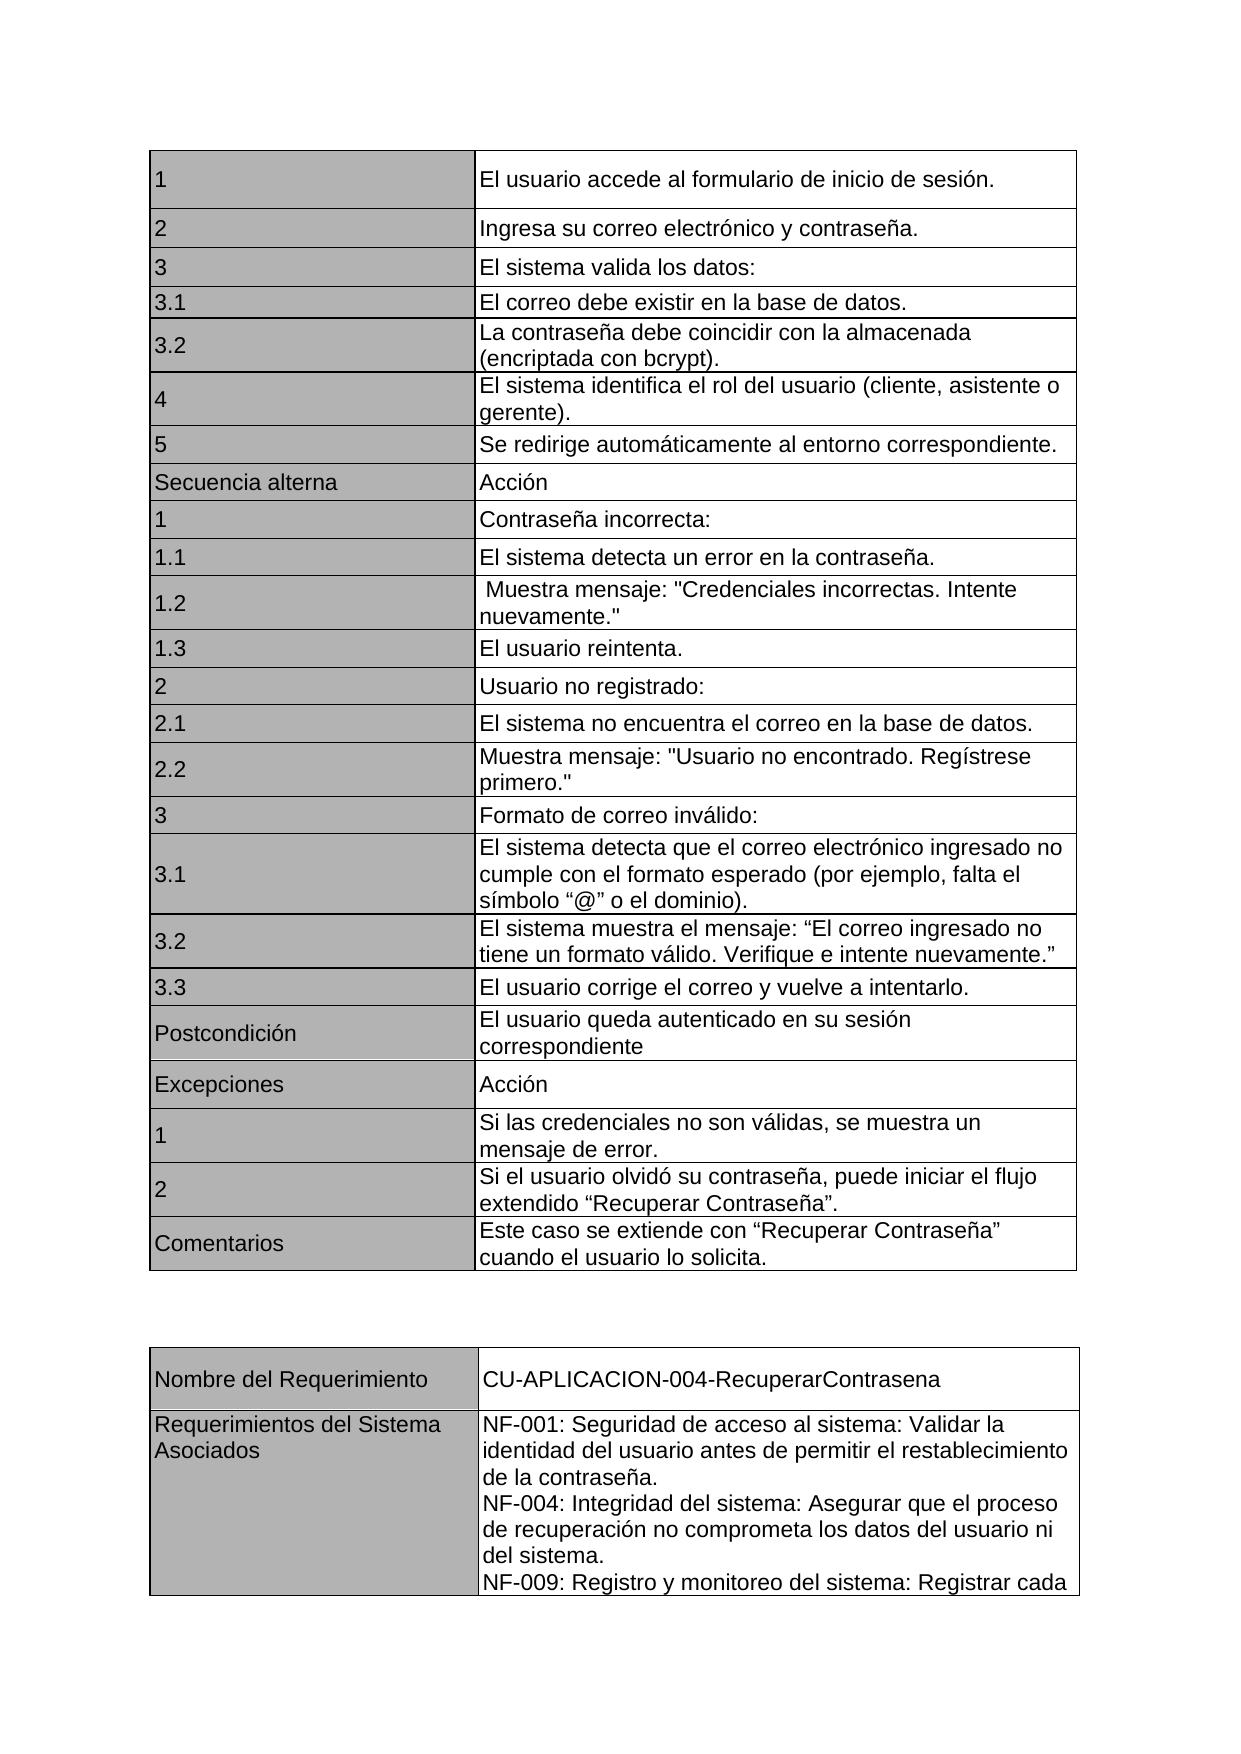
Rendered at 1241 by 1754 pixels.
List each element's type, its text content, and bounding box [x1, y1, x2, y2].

table_cell 1.1 [151, 539, 474, 575]
table_cell 5 [151, 426, 474, 463]
table_cell Comentarios [151, 1217, 474, 1270]
table_cell Se redirige automáticamente al entorno correspondiente. [476, 426, 1076, 463]
table_header Nombre del Requerimiento [151, 1348, 478, 1409]
table_cell 2 [151, 209, 474, 247]
table_cell El usuario accede al formulario de inicio de sesión. [476, 151, 1076, 208]
table_cell El sistema muestra el mensaje: “El correo ingresado no tiene un formato válido. Verifique e intente nuevamente.” [476, 915, 1076, 967]
table_cell 2 [151, 1163, 474, 1216]
table_cell 3.1 [151, 287, 474, 317]
table_cell 3.2 [151, 319, 474, 371]
table_cell 2 [151, 668, 474, 704]
table_cell 2.1 [151, 705, 474, 742]
table_cell 3 [151, 797, 474, 833]
table_cell El sistema detecta un error en la contraseña. [476, 539, 1076, 575]
table_cell 3.3 [151, 969, 474, 1005]
table_cell Si el usuario olvidó su contraseña, puede iniciar el flujo extendido “Recuperar Contraseña”. [476, 1163, 1076, 1216]
table_cell El sistema identifica el rol del usuario (cliente, asistente o gerente). [476, 373, 1076, 425]
table_cell 1.3 [151, 630, 474, 667]
table_cell El sistema detecta que el correo electrónico ingresado no cumple con el formato esperado (por ejemplo, falta el símbolo “@” o el dominio). [476, 834, 1076, 913]
table_cell Ingresa su correo electrónico y contraseña. [476, 209, 1076, 247]
table_cell 1 [151, 151, 474, 208]
table_cell 1 [151, 501, 474, 538]
table_cell 4 [151, 373, 474, 425]
table_cell El usuario queda autenticado en su sesión correspondiente [476, 1006, 1076, 1059]
table_cell Este caso se extiende con “Recuperar Contraseña” cuando el usuario lo solicita. [476, 1217, 1076, 1270]
table_cell El sistema valida los datos: [476, 248, 1076, 286]
table_cell Formato de correo inválido: [476, 797, 1076, 833]
table_header CU-APLICACION-004-RecuperarContrasena [479, 1348, 1079, 1409]
table_cell Excepciones [151, 1061, 474, 1108]
table_cell Si las credenciales no son válidas, se muestra un mensaje de error. [476, 1109, 1076, 1162]
table_cell 3.2 [151, 915, 474, 967]
table_cell 3.1 [151, 834, 474, 913]
table_cell Acción [476, 1061, 1076, 1108]
table_cell 1.2 [151, 576, 474, 629]
table_cell La contraseña debe coincidir con la almacenada (encriptada con bcrypt). [476, 319, 1076, 371]
table_cell El usuario corrige el correo y vuelve a intentarlo. [476, 969, 1076, 1005]
table_cell 3 [151, 248, 474, 286]
table_cell 1 [151, 1109, 474, 1162]
table_cell Contraseña incorrecta: [476, 501, 1076, 538]
table_cell Usuario no registrado: [476, 668, 1076, 704]
table_cell Muestra mensaje: "Credenciales incorrectas. Intente nuevamente." [476, 576, 1076, 629]
table_cell 2.2 [151, 743, 474, 796]
table_cell Postcondición [151, 1006, 474, 1059]
table_cell Acción [476, 464, 1076, 500]
table_cell Secuencia alterna [151, 464, 474, 500]
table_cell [151, 1411, 478, 1595]
table_cell El sistema no encuentra el correo en la base de datos. [476, 705, 1076, 742]
table_cell El usuario reintenta. [476, 630, 1076, 667]
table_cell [479, 1411, 1079, 1595]
table_cell Muestra mensaje: "Usuario no encontrado. Regístrese primero." [476, 743, 1076, 796]
table_cell El correo debe existir en la base de datos. [476, 287, 1076, 317]
